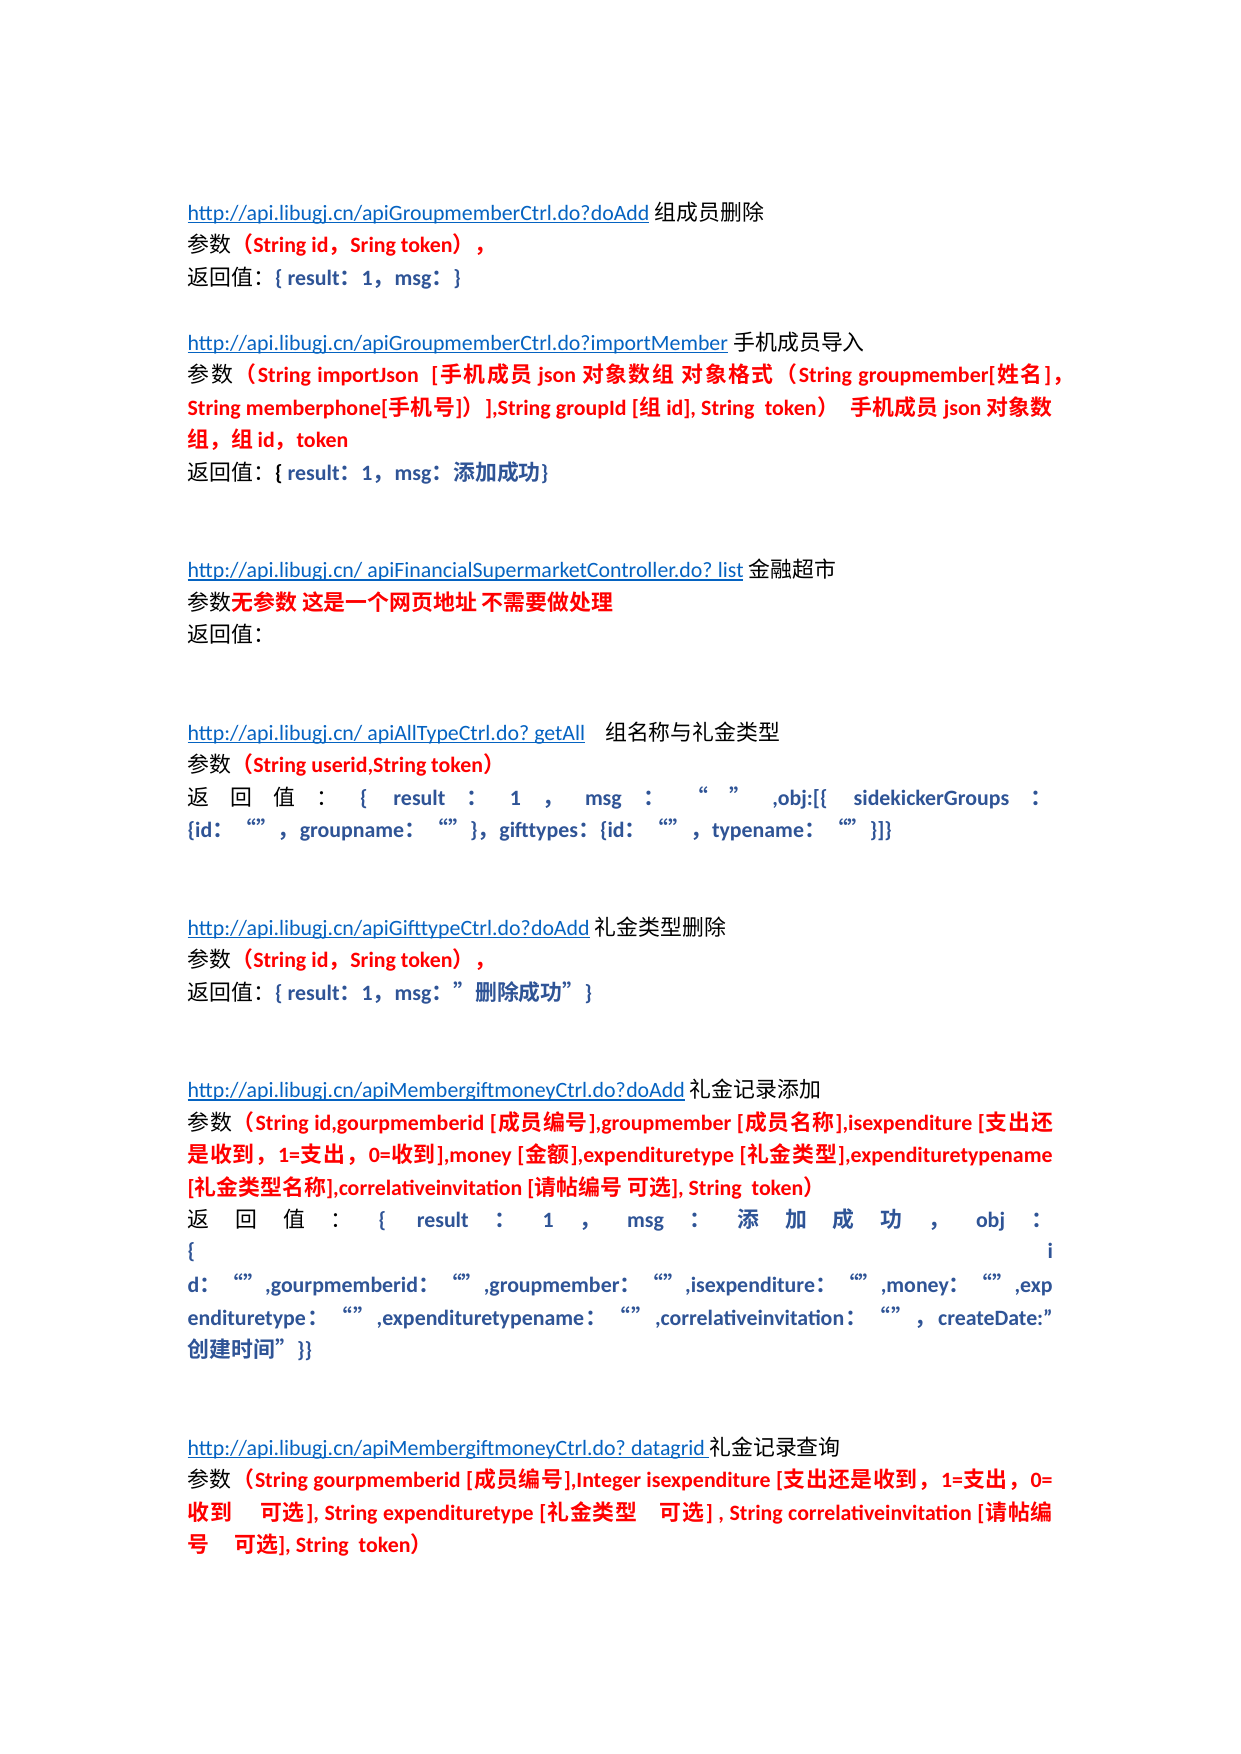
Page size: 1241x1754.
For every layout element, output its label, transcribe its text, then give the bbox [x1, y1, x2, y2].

text http://api.libugj.cn/apiGroupmemberCtrl.do?doAdd 组成员删除 [187, 194, 1053, 227]
text http://api.libugj.cn/apiGifttypeCtrl.do?doAdd 礼金类型删除 [187, 909, 1053, 942]
text 参数（String id，Sring token）， [187, 227, 1053, 259]
text http://api.libugj.cn/apiGroupmemberCtrl.do?importMember 手机成员导入 [187, 324, 1053, 357]
text 返回值：{ result：1，msg：”删除成功”} [187, 974, 1053, 1007]
text http://api.libugj.cn/ apiFinancialSupermarketController.do? list 金融超市 [187, 552, 1053, 584]
text 参数（String id,gourpmemberid [成员编号],groupmember [成员名称],isexpenditure [支出还是收到，1=支出，0=收到],money [金额],expendituretype [礼金类型],expendituretypename [礼金类型名称],correlativeinvitation [请帖编号 可选], String token） [187, 1104, 1053, 1202]
text 返回值：{ result：1，msg：添加成功} [187, 454, 1053, 487]
text http://api.libugj.cn/apiMembergiftmoneyCtrl.do? datagrid礼金记录查询 [187, 1429, 1053, 1462]
text http://api.libugj.cn/apiMembergiftmoneyCtrl.do?doAdd 礼金记录添加 [187, 1072, 1053, 1104]
text http://api.libugj.cn/ apiAllTypeCtrl.do? getAll 组名称与礼金类型 [187, 714, 1053, 747]
text 参数（String importJson [手机成员json对象数组 对象格式（String groupmember[姓名]，String memberphone[手机号]）],String groupId [组id], String token） 手机成员json对象数组，组id，token [187, 357, 1053, 454]
text 返回值：{ result：1，msg：添加成功，obj：{ id：“”,gourpmemberid：“”,groupmember：“”,isexpenditure：“”,money：“”,expendituretype：“”,expendituretypename：“”,correlativeinvitation：“”，createDate:”创建时间”}} [187, 1202, 1053, 1364]
text 返回值： [187, 617, 1053, 649]
text 返回值：{ result：1，msg：} [187, 259, 1053, 292]
text 参数（String gourpmemberid [成员编号],Integer isexpenditure [支出还是收到，1=支出，0=收到 可选], String expendituretype [礼金类型 可选] , String correlativeinvitation [请帖编号 可选], String token） [187, 1462, 1053, 1559]
text 参数无参数 这是一个网页地址 不需要做处理 [187, 584, 1053, 617]
text 返回值：{ result：1，msg：“”,obj:[{ sidekickerGroups：{id：“”，groupname：“”}，gifttypes：{id：“”，typename：“”}]} [187, 779, 1053, 844]
text 参数（String id，Sring token）， [187, 942, 1053, 974]
text 参数（String userid,String token） [187, 747, 1053, 779]
